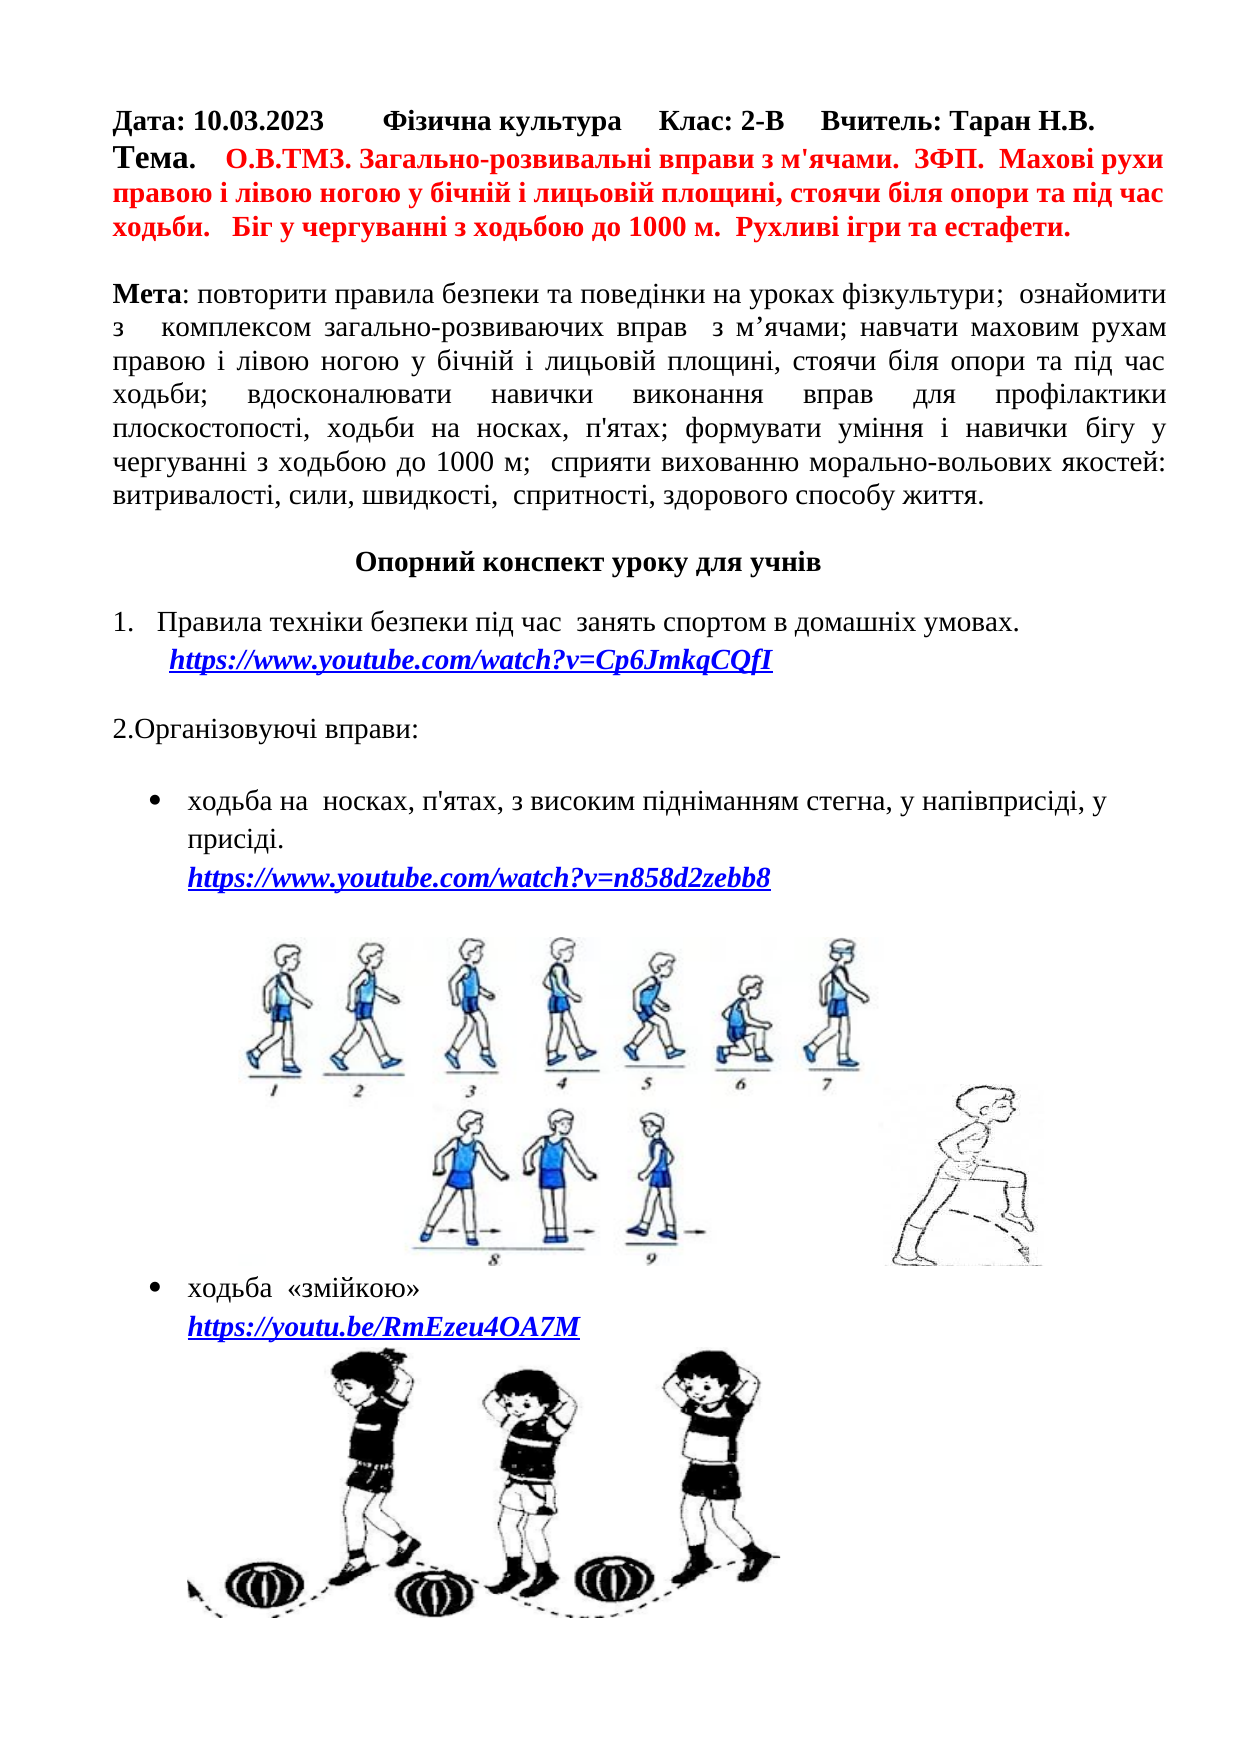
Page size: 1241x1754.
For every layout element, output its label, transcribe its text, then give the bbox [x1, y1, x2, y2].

picture [238, 937, 1045, 1266]
list ходьба на носках, п'ятах, з високим підніманням стегна, у напівприсіді, у присіді. [150, 783, 1167, 855]
text https://www.youtube.com/watch?v=Cp6JmkqCQfI [112, 642, 1167, 676]
list ходьба «змійкою» [150, 1270, 1167, 1304]
picture [187, 1347, 781, 1618]
list Правила техніки безпеки під час занять спортом в домашніх умовах. [112, 604, 1167, 637]
text Мета: повторити правила безпеки та поведінки на уроках фізкультури; ознайомити з комплексом загально-розвиваючих вправ з м’ячами; навчати маховим рухам правою і лівою ногою у бічній і лицьовій площині, стоячи біля опори та під час ходьби; вдосконалювати навички виконання вправ для профілактики плоскостопості, ходьби на носках, п'ятах; формувати уміння і навички бігу у чергуванні з ходьбою до сприяти вихованню морально-вольових якостей: витривалості, сили, швидкості, спритності, здорового способу життя. [112, 276, 1167, 511]
text Опорний конспект уроку для учнів [260, 544, 1167, 578]
text 2.Організовуючі вправи: [112, 711, 1167, 744]
list https://youtu.be/RmEzeu4OA7M [187, 1309, 1167, 1343]
text Дата: 10.03.2023 Фізична культура Клас: 2-В Вчитель: Таран Н.В. [112, 103, 1167, 137]
list https://www.youtube.com/watch?v=n858d2zebb8 [187, 860, 1167, 894]
text Тема. О.В.ТМЗ. Загально-розвивальні вправи з м'ячами. ЗФП. Махові рухи правою і лівою ногою у бічній і лицьовій площині, стоячи біля опори та під час ходьби. Біг у чергуванні з ходьбою до . Рухливі ігри та естафети. [112, 137, 1167, 242]
